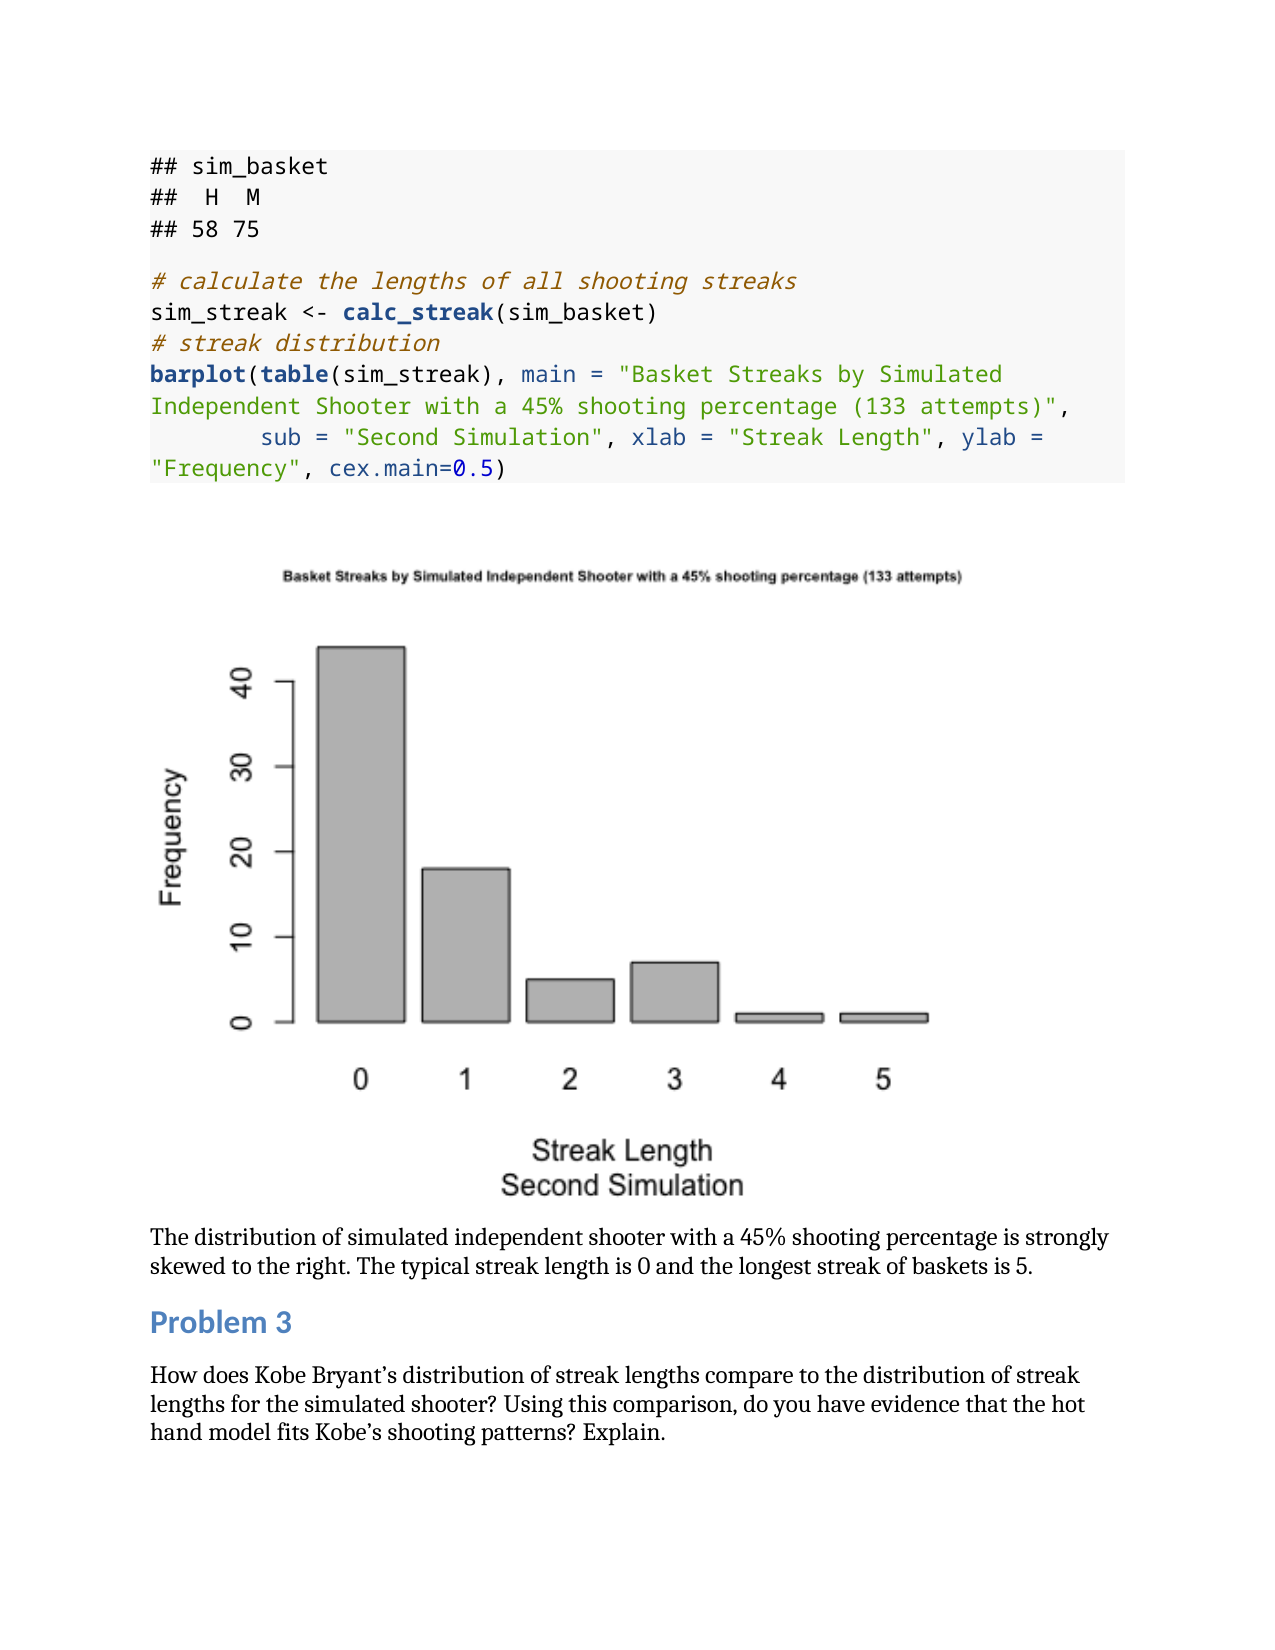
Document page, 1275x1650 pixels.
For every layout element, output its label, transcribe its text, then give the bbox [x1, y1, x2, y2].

text ## sim_basket ## H M ## 58 75 [150, 150, 1125, 244]
picture [150, 504, 1025, 1205]
text How does Kobe Bryant’s distribution of streak lengths compare to the distribution of streak lengths for the simulated shooter? Using this comparison, do you have evidence that the hot hand model fits Kobe’s shooting patterns? Explain. [150, 1361, 1125, 1447]
text The distribution of simulated independent shooter with a 45% shooting percentage is strongly skewed to the right. The typical streak length is 0 and the longest streak of baskets is 5. [150, 1223, 1125, 1280]
subtitle Problem 3 [150, 1301, 1125, 1342]
text # calculate the lengths of all shooting streaks sim_streak <- calc_streak(sim_basket) # streak distribution barplot(table(sim_streak), main = "Basket Streaks by Simulated Independent Shooter with a 45% shooting percentage (133 attempts)", sub = "Second Simulation", xlab = "Streak Length", ylab = "Frequency", cex.main=0.5) [150, 264, 1125, 483]
